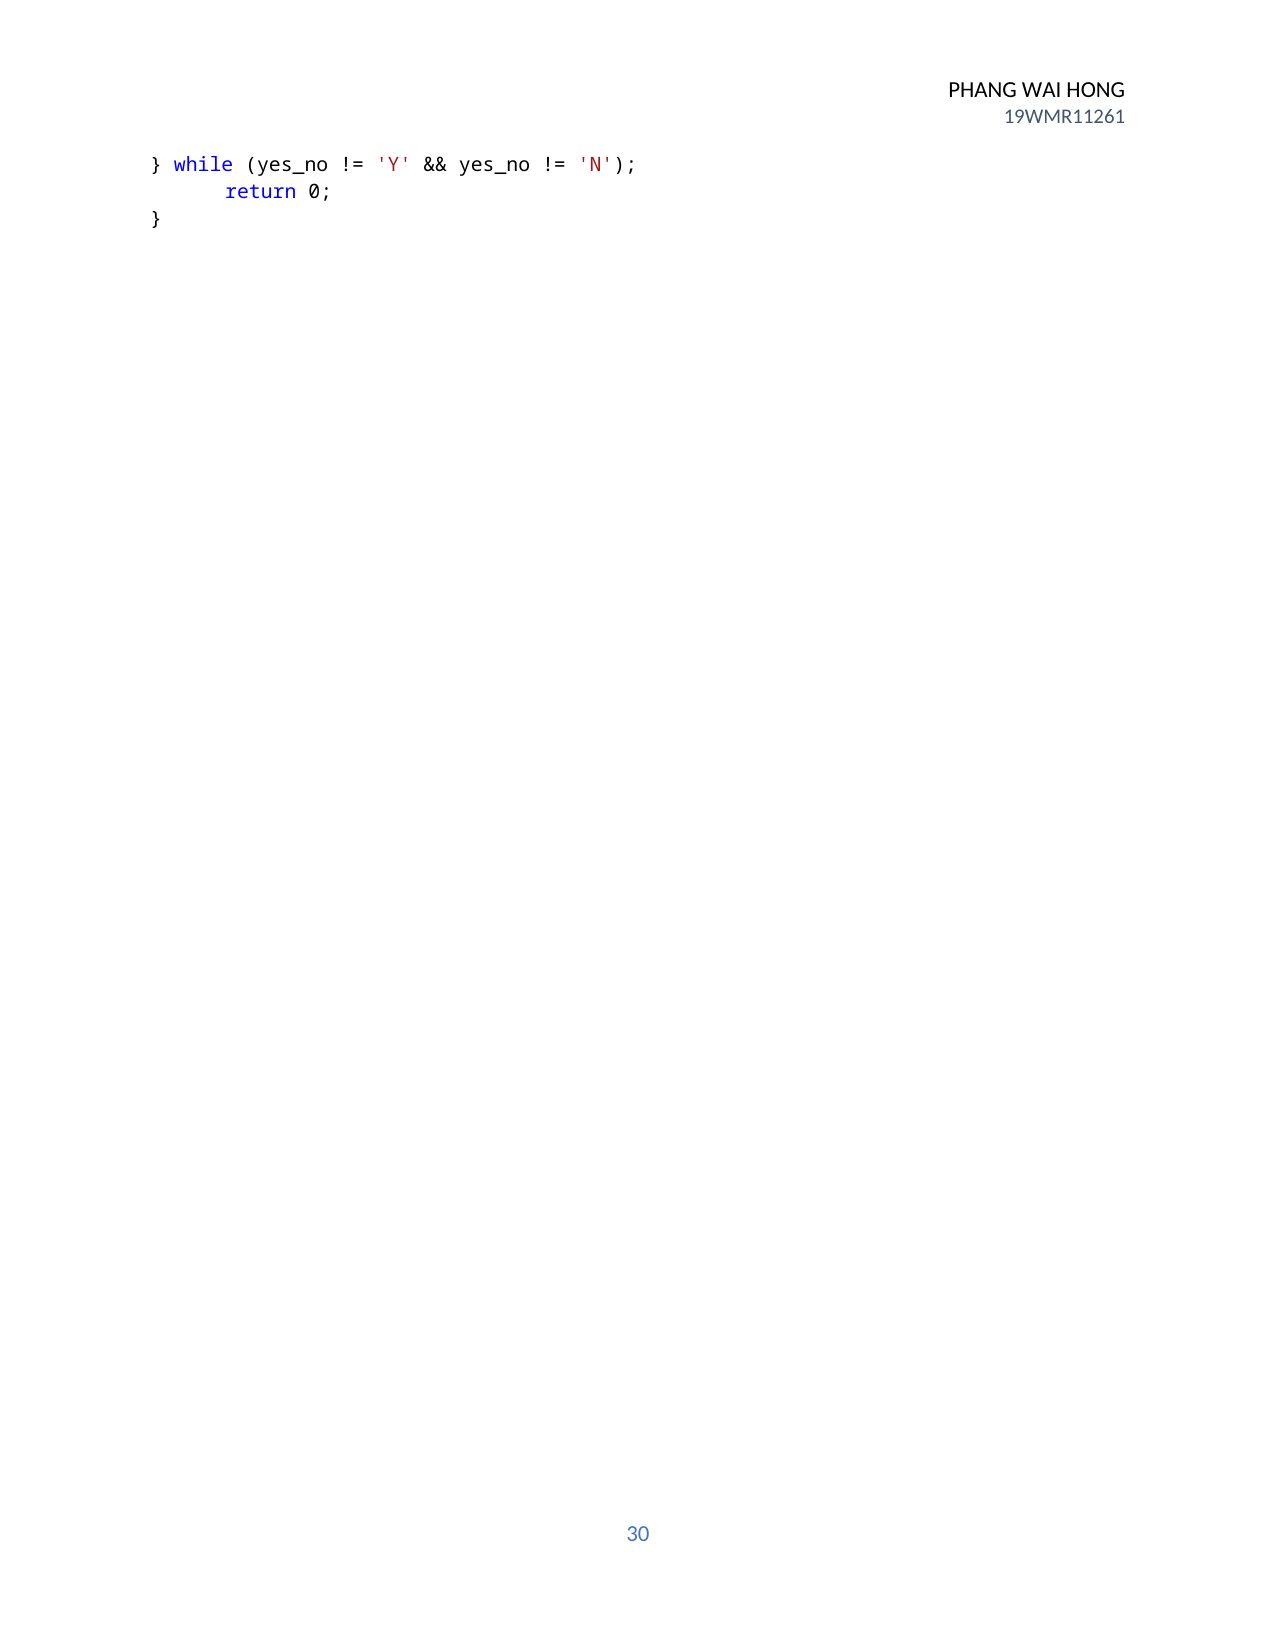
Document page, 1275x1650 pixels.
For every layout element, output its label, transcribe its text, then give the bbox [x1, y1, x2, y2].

text return 0; [150, 177, 1125, 204]
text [150, 150, 1125, 177]
text } [150, 204, 1125, 231]
